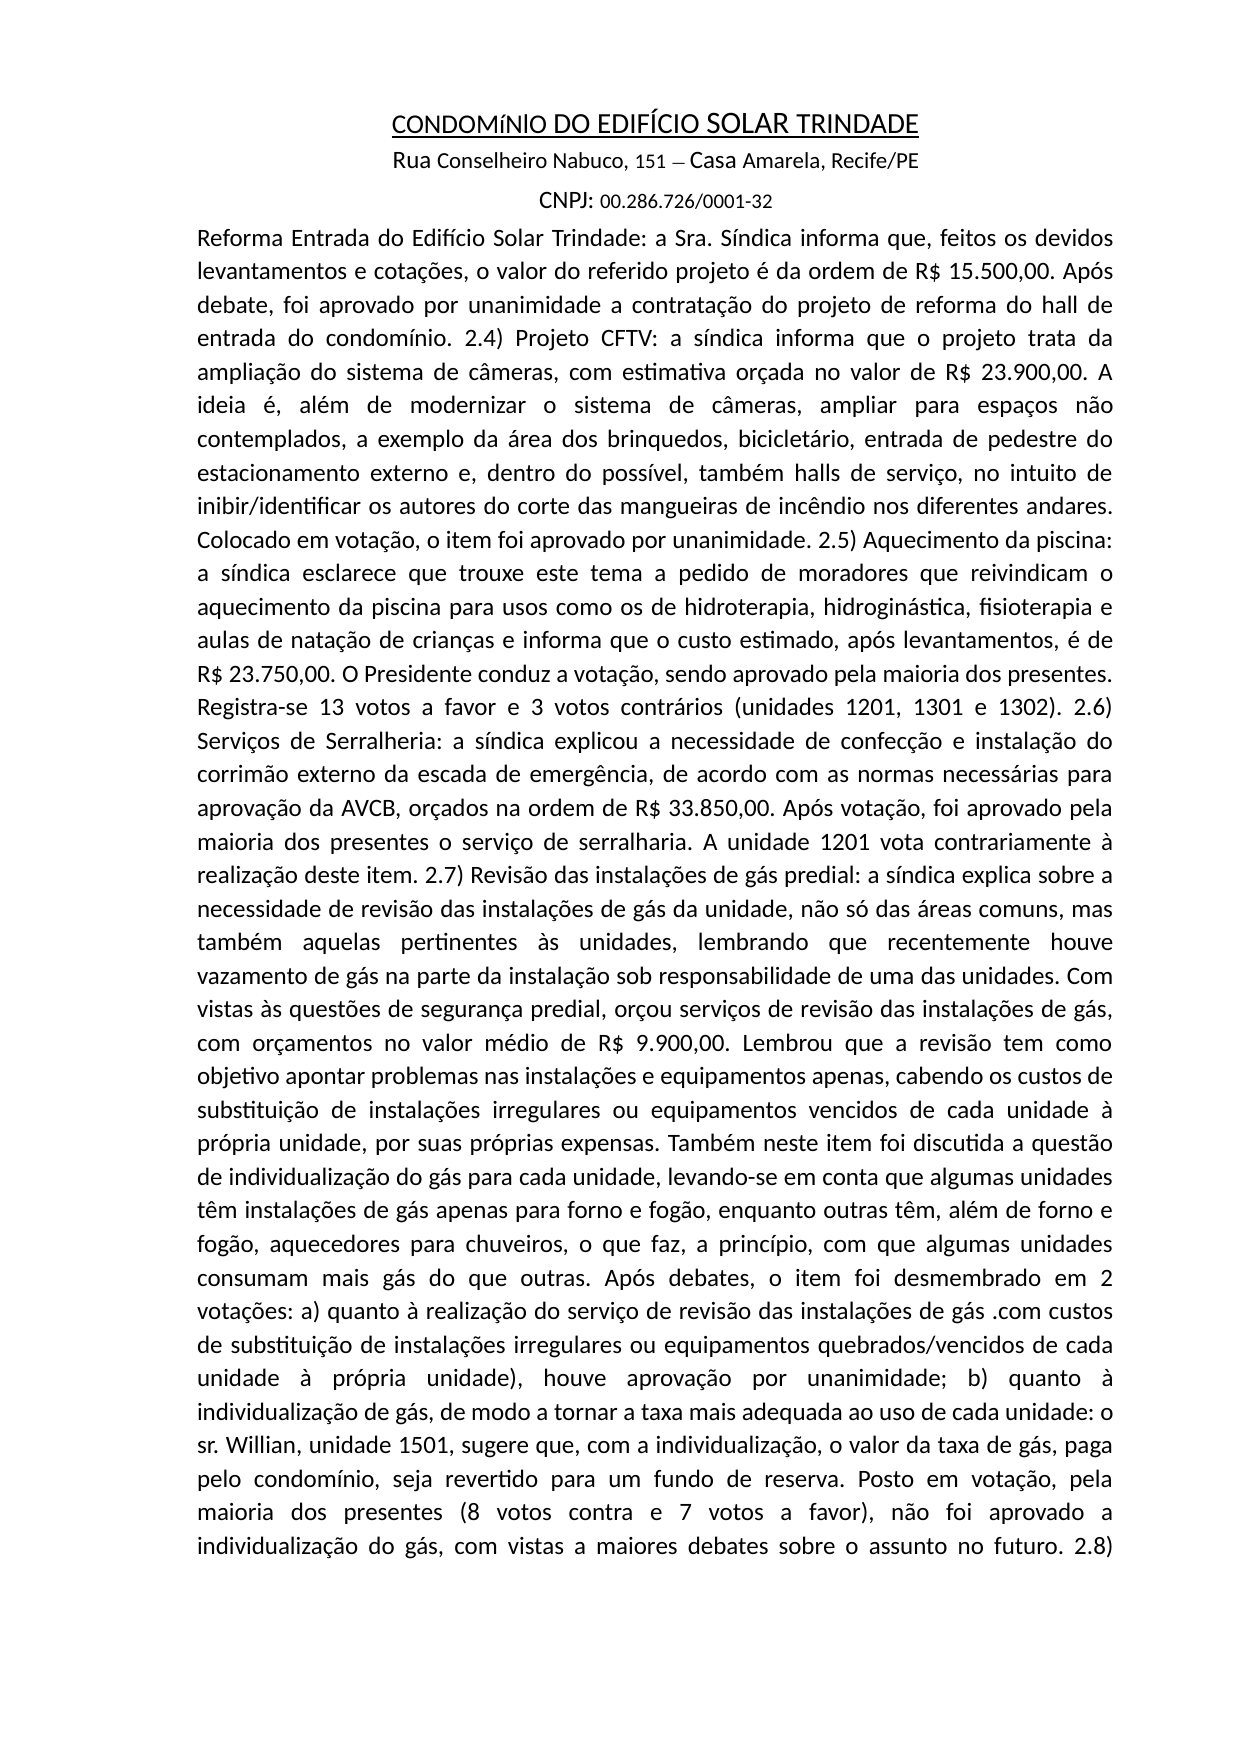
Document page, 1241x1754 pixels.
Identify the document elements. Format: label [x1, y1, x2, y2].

text [196, 222, 1114, 1561]
